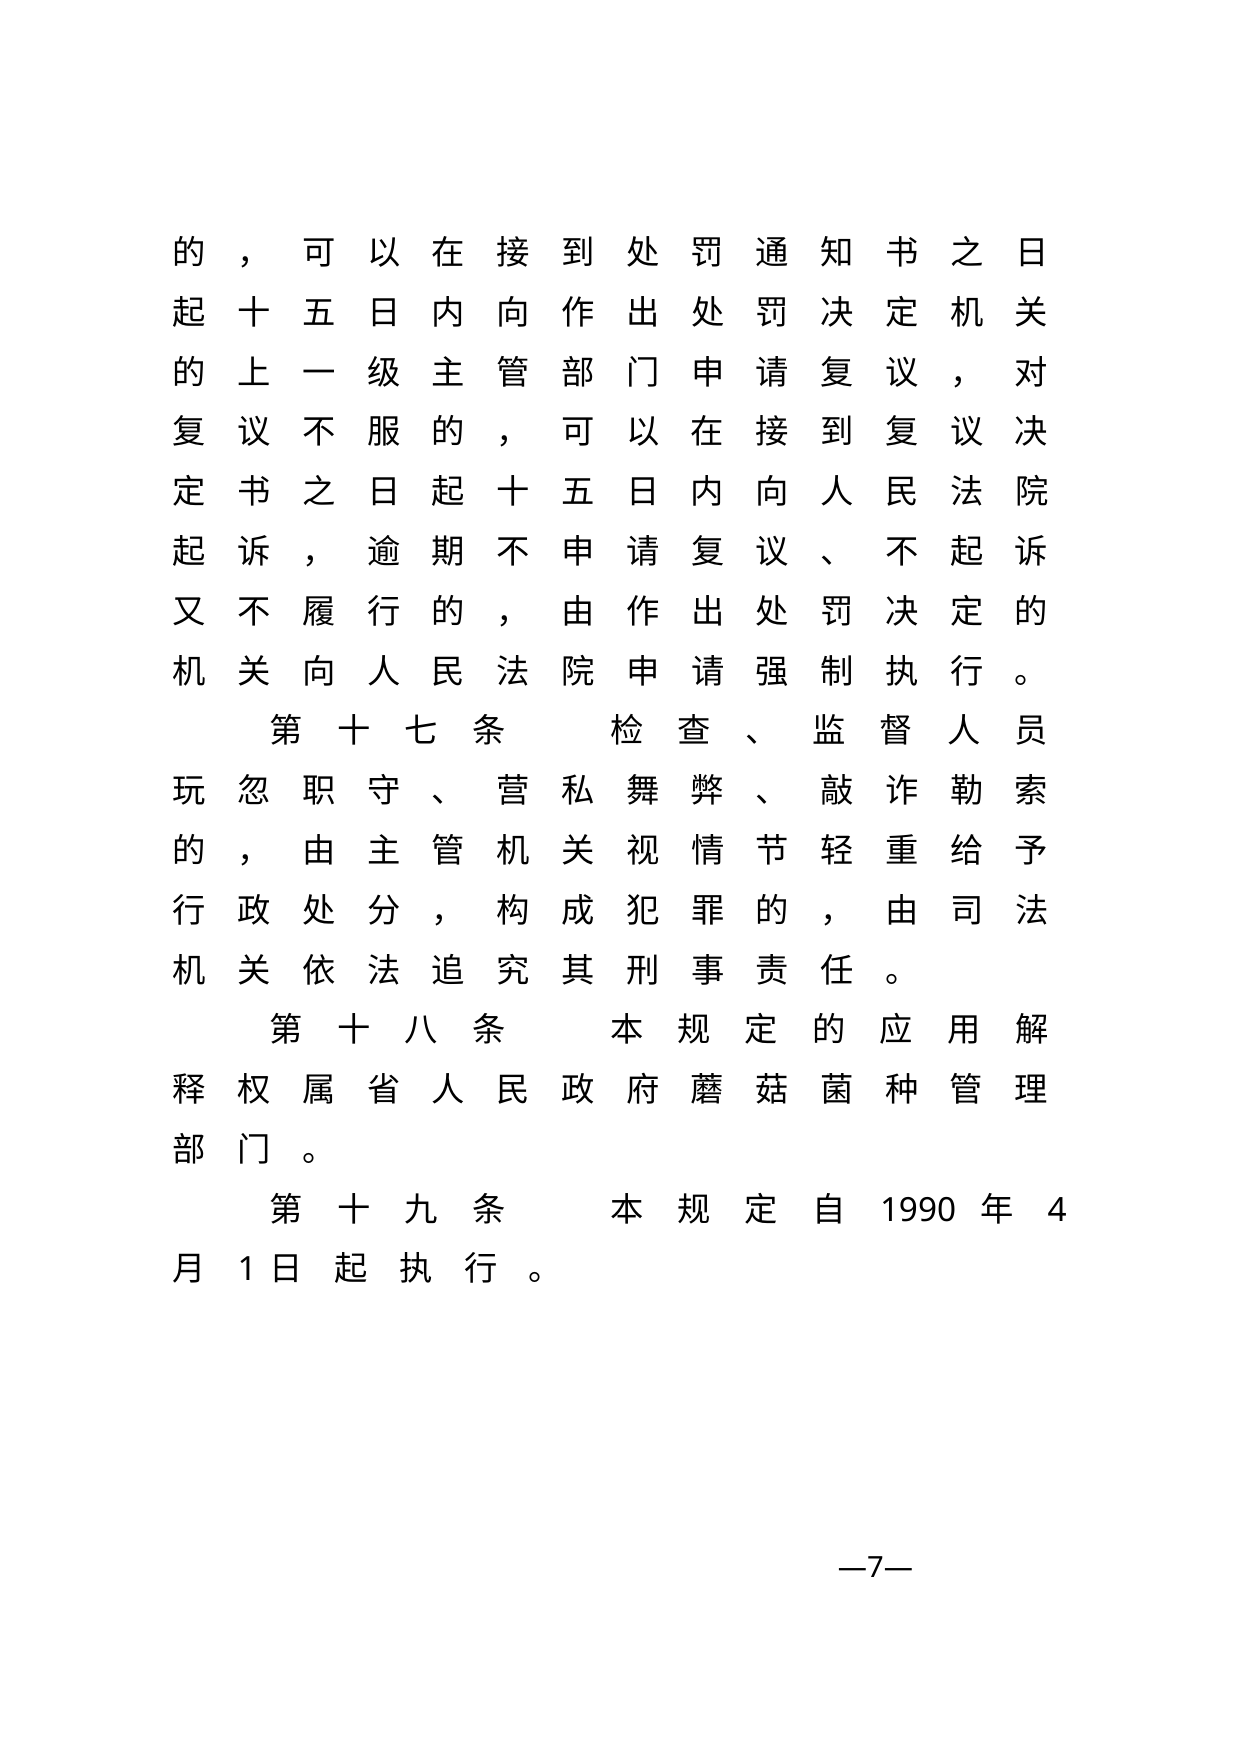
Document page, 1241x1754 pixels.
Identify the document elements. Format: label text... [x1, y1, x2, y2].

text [172, 220, 1079, 698]
text 第十九条 本规定自1990年4月1日起执行。 [172, 1177, 1079, 1296]
text 第十八条 本规定的应用解释权属省人民政府蘑菇菌种管理部门。 [172, 997, 1079, 1177]
text 第十七条 检查、监督人员玩忽职守、营私舞弊、敲诈勒索的，由主管机关视情节轻重给予行政处分，构成犯罪的，由司法机关依法追究其刑事责任。 [172, 698, 1079, 997]
